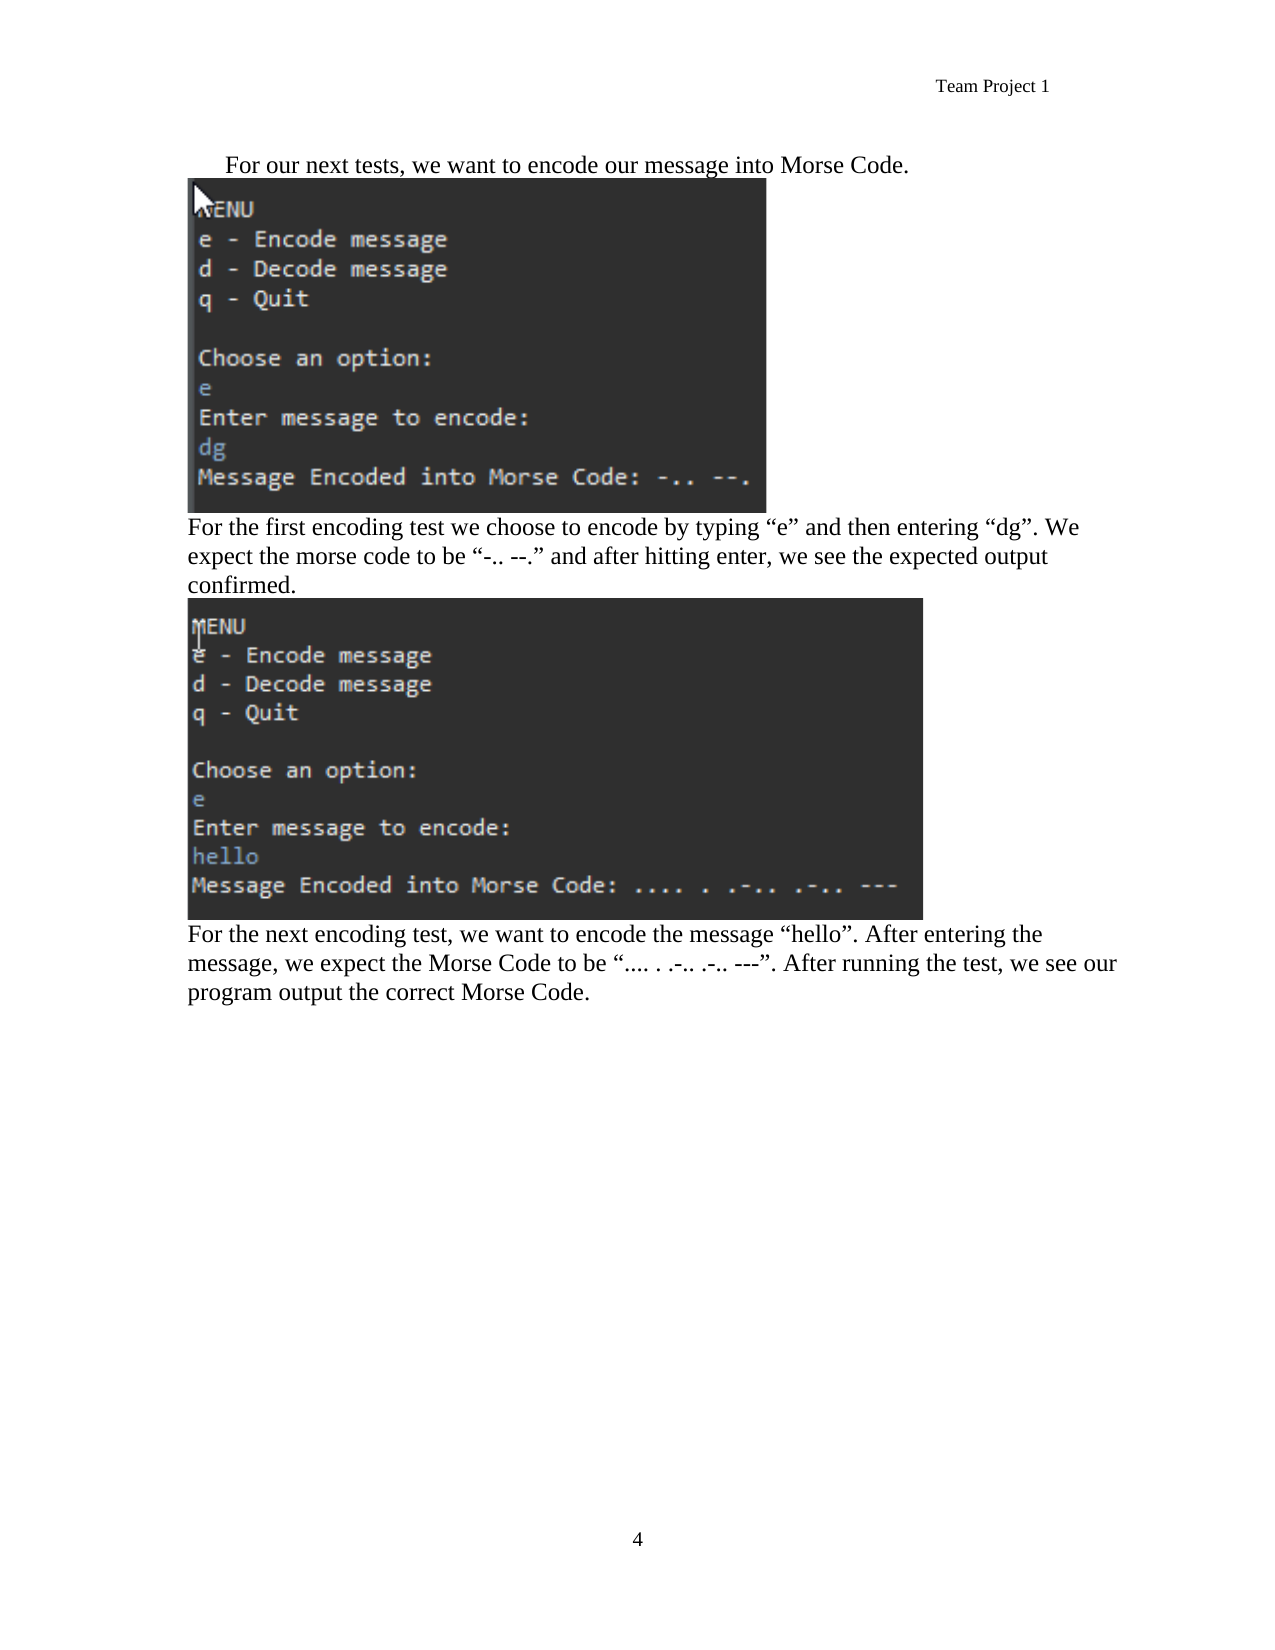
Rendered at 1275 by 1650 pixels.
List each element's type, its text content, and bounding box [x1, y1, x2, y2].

text For the first encoding test we choose to encode by typing “e” and then entering “dg”. We expect the morse code to be “-.. --.” and after hitting enter, we see the expected output confirmed. [187, 512, 1125, 598]
text For our next tests, we want to encode our message into Morse Code. [150, 150, 1125, 179]
text For the next encoding test, we want to encode the message “hello”. After entering the message, we expect the Morse Code to be “.... . .-.. .-.. ---”. After running the test, we see our program output the correct Morse Code. [187, 919, 1125, 1006]
picture [187, 178, 767, 513]
picture [187, 598, 924, 920]
